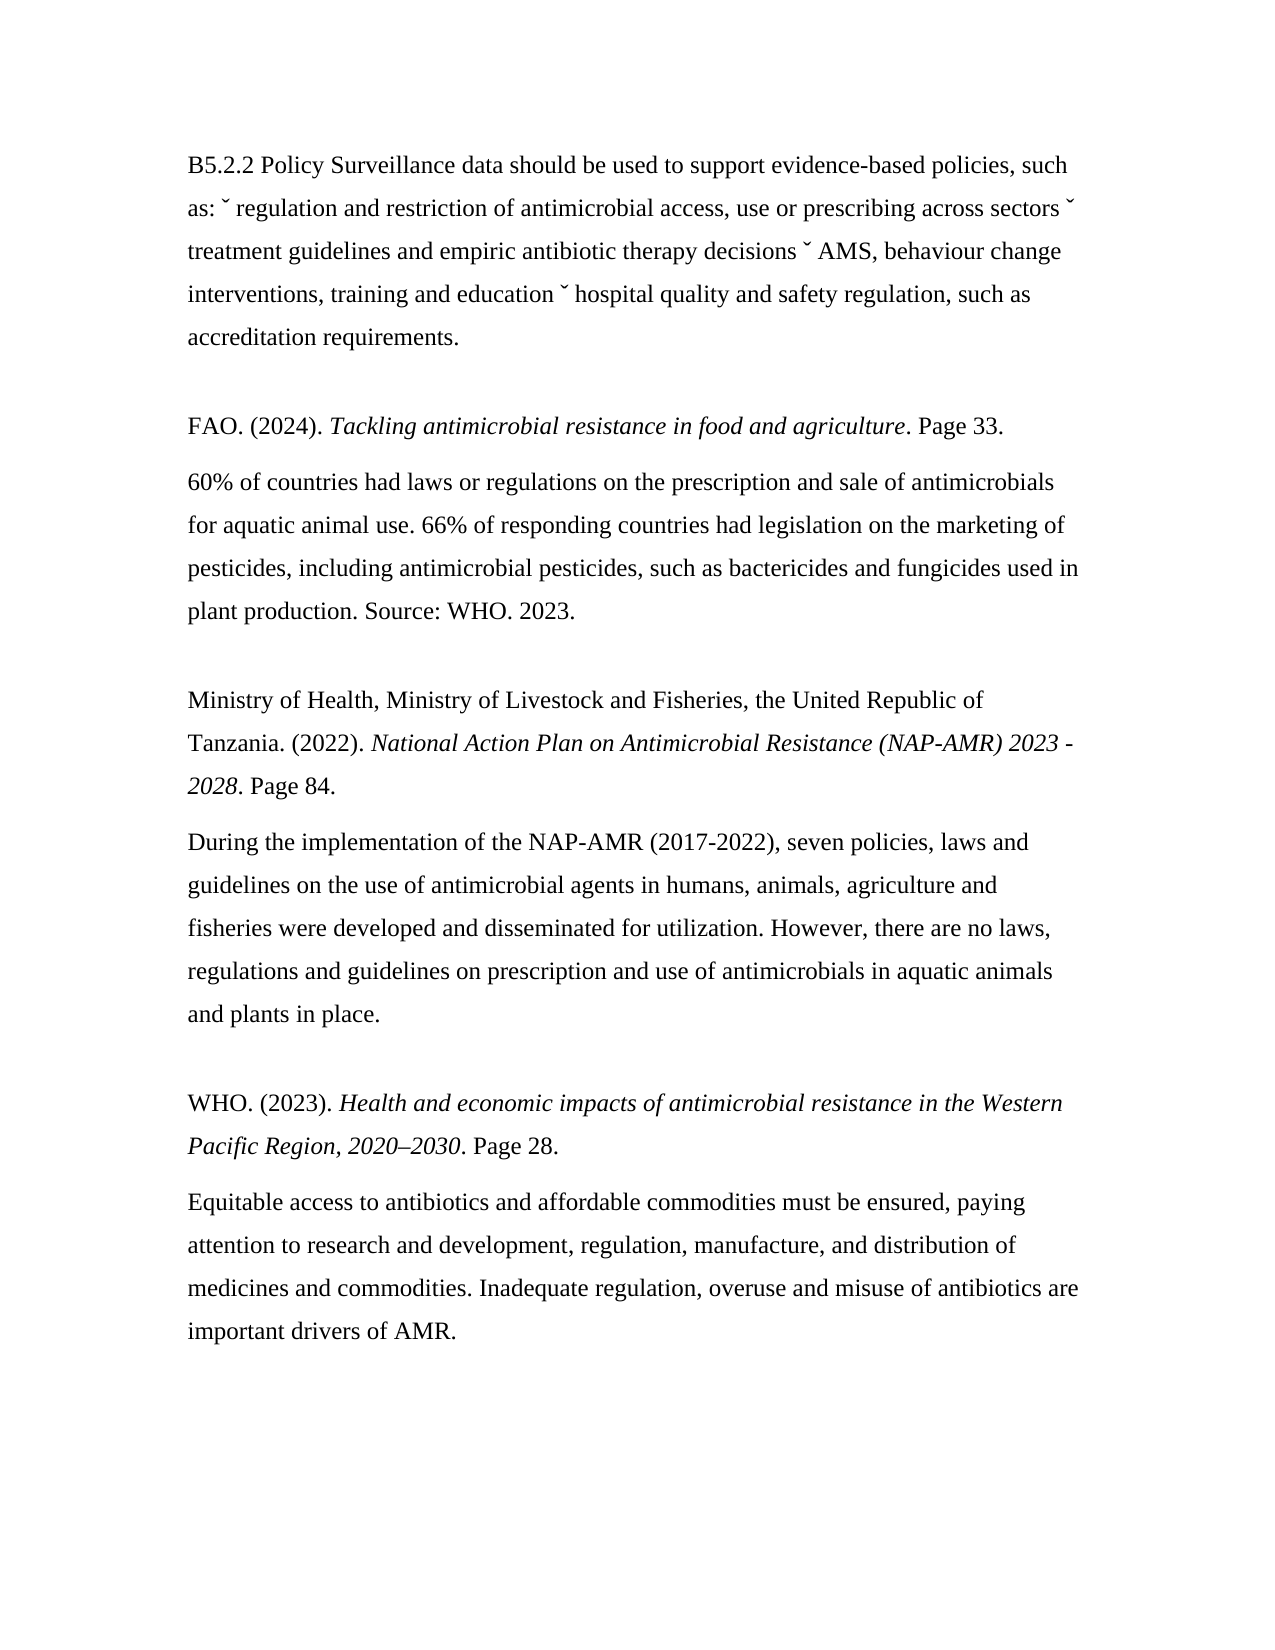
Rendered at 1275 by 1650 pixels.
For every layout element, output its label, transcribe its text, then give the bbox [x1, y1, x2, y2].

text WHO. (2023). Health and economic impacts of antimicrobial resistance in the Western Pacific Region, 2020–2030. Page 28. [187, 1088, 1087, 1160]
text B5.2.2 Policy Surveillance data should be used to support evidence-based policies, such as: ˇ regulation and restriction of antimicrobial access, use or prescribing across sectors ˇ treatment guidelines and empiric antibiotic therapy decisions ˇ AMS, behaviour change interventions, training and education ˇ hospital quality and safety regulation, such as accreditation requirements. [187, 150, 1087, 351]
text During the implementation of the NAP-AMR (2017-2022), seven policies, laws and guidelines on the use of antimicrobial agents in humans, animals, agriculture and fisheries were developed and disseminated for utilization. However, there are no laws, regulations and guidelines on prescription and use of antimicrobials in aquatic animals and plants in place. [187, 827, 1087, 1028]
text Ministry of Health, Ministry of Livestock and Fisheries, the United Republic of Tanzania. (2022). National Action Plan on Antimicrobial Resistance (NAP-AMR) 2023 -2028. Page 84. [187, 685, 1087, 800]
text 60% of countries had laws or regulations on the prescription and sale of antimicrobials for aquatic animal use. 66% of responding countries had legislation on the marketing of pesticides, including antimicrobial pesticides, such as bactericides and fungicides used in plant production. Source: WHO. 2023. [187, 467, 1087, 625]
text FAO. (2024). Tackling antimicrobial resistance in food and agriculture. Page 33. [187, 411, 1087, 440]
text Equitable access to antibiotics and affordable commodities must be ensured, paying attention to research and development, regulation, manufacture, and distribution of medicines and commodities. Inadequate regulation, overuse and misuse of antibiotics are important drivers of AMR. [187, 1187, 1087, 1345]
